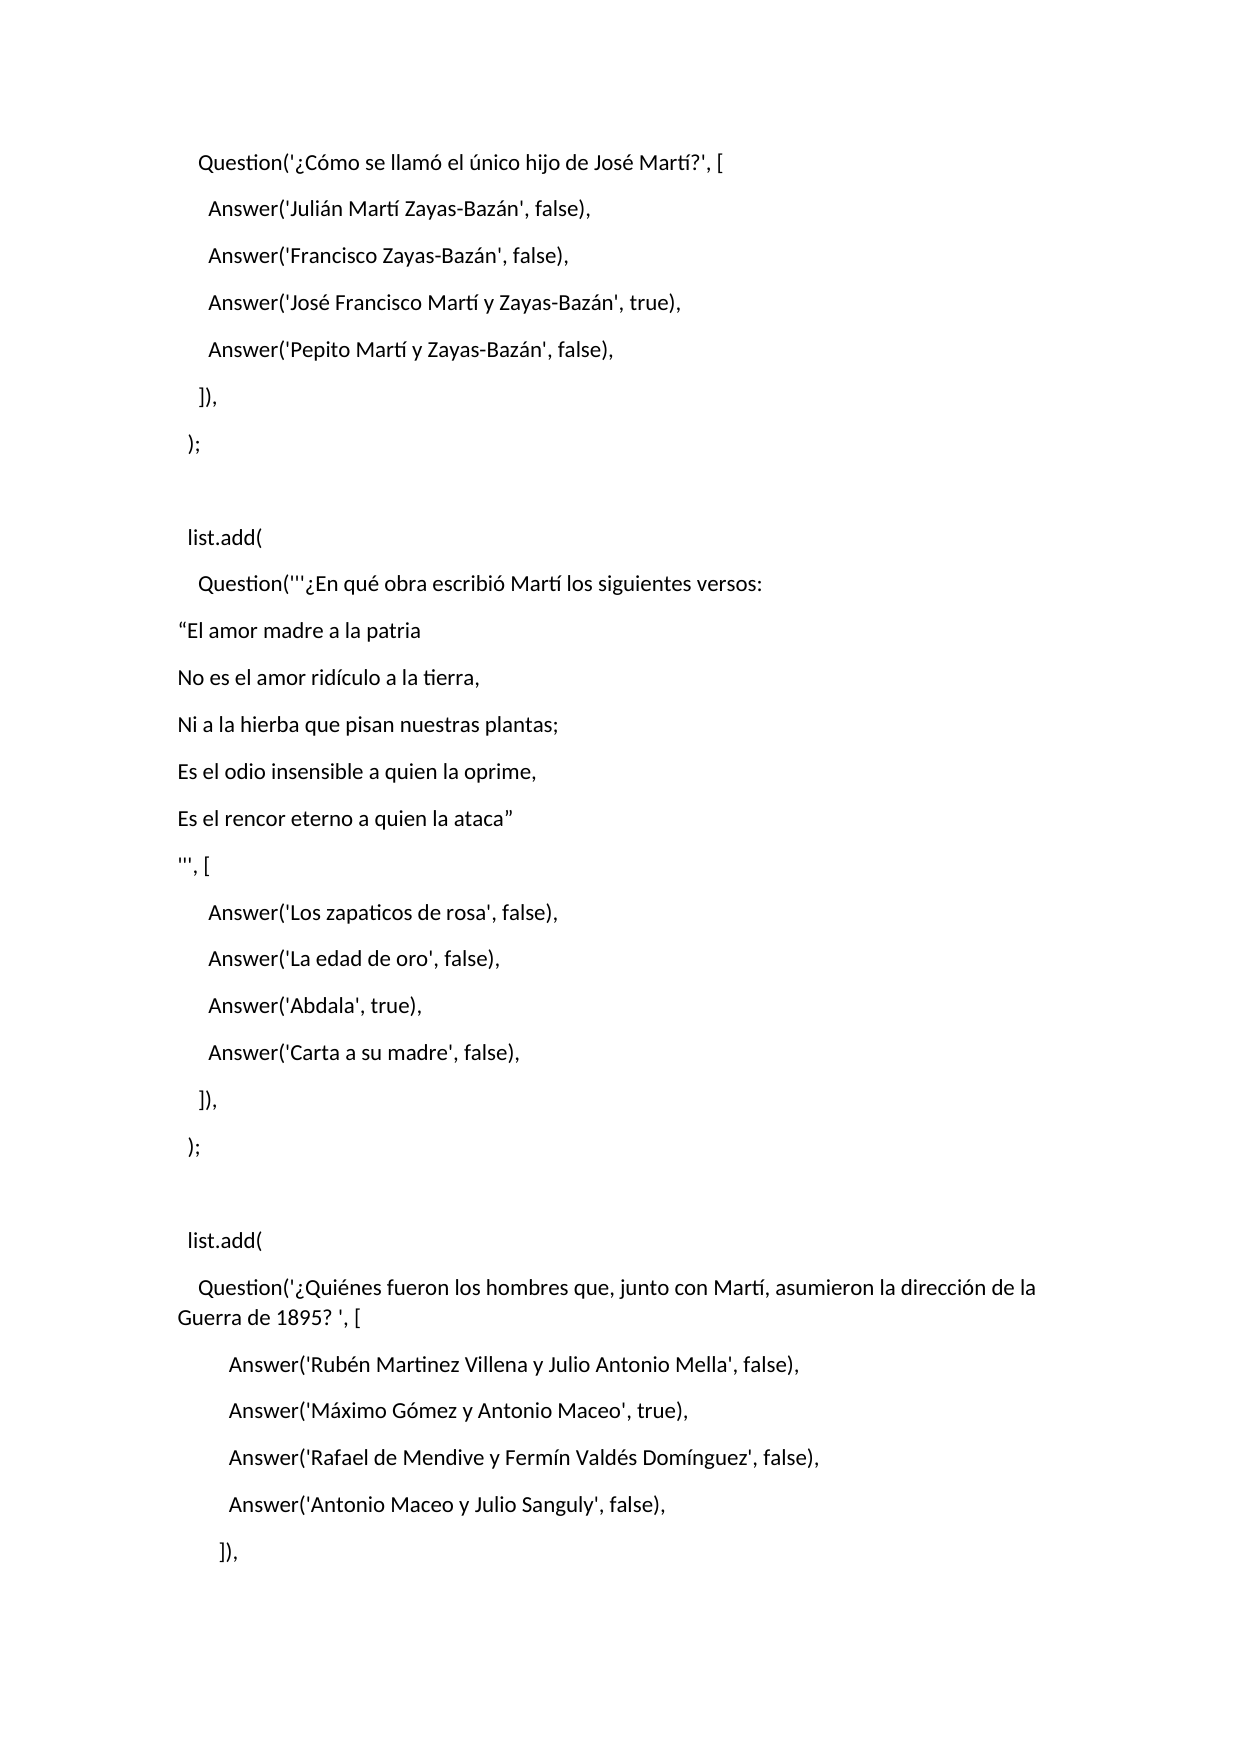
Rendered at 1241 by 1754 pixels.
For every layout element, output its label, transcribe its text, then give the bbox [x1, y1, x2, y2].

text Question('¿Cómo se llamó el único hijo de José Martí?', [ [177, 148, 1063, 176]
text Answer('La edad de oro', false), [177, 944, 1063, 972]
text ]), [177, 1085, 1063, 1113]
text Answer('Julián Martí Zayas-Bazán', false), [177, 194, 1063, 222]
text Answer('Abdala', true), [177, 991, 1063, 1019]
text Answer('Máximo Gómez y Antonio Maceo', true), [177, 1397, 1063, 1424]
text ''', [ [177, 851, 1063, 879]
text Answer('Francisco Zayas-Bazán', false), [177, 241, 1063, 269]
text ]), [177, 1537, 1063, 1565]
text list.add( [177, 523, 1063, 551]
text ]), [177, 382, 1063, 410]
text Answer('Rafael de Mendive y Fermín Valdés Domínguez', false), [177, 1443, 1063, 1471]
text “El amor madre a la patria [177, 616, 1063, 644]
text Question('''¿En qué obra escribió Martí los siguientes versos: [177, 569, 1063, 597]
text Question('¿Quiénes fueron los hombres que, junto con Martí, asumieron la dirección de la Guerra de 1895? ', [ [177, 1273, 1063, 1331]
text list.add( [177, 1226, 1063, 1254]
text No es el amor ridículo a la tierra, [177, 663, 1063, 691]
text Answer('Pepito Martí y Zayas-Bazán', false), [177, 335, 1063, 363]
text Answer('Rubén Martinez Villena y Julio Antonio Mella', false), [177, 1350, 1063, 1378]
text Es el odio insensible a quien la oprime, [177, 757, 1063, 785]
text Ni a la hierba que pisan nuestras plantas; [177, 710, 1063, 738]
text Es el rencor eterno a quien la ataca” [177, 804, 1063, 832]
text Answer('Los zapaticos de rosa', false), [177, 898, 1063, 926]
text ); [177, 429, 1063, 457]
text ); [177, 1132, 1063, 1160]
text Answer('José Francisco Martí y Zayas-Bazán', true), [177, 288, 1063, 316]
text Answer('Carta a su madre', false), [177, 1038, 1063, 1066]
text Answer('Antonio Maceo y Julio Sanguly', false), [177, 1490, 1063, 1518]
